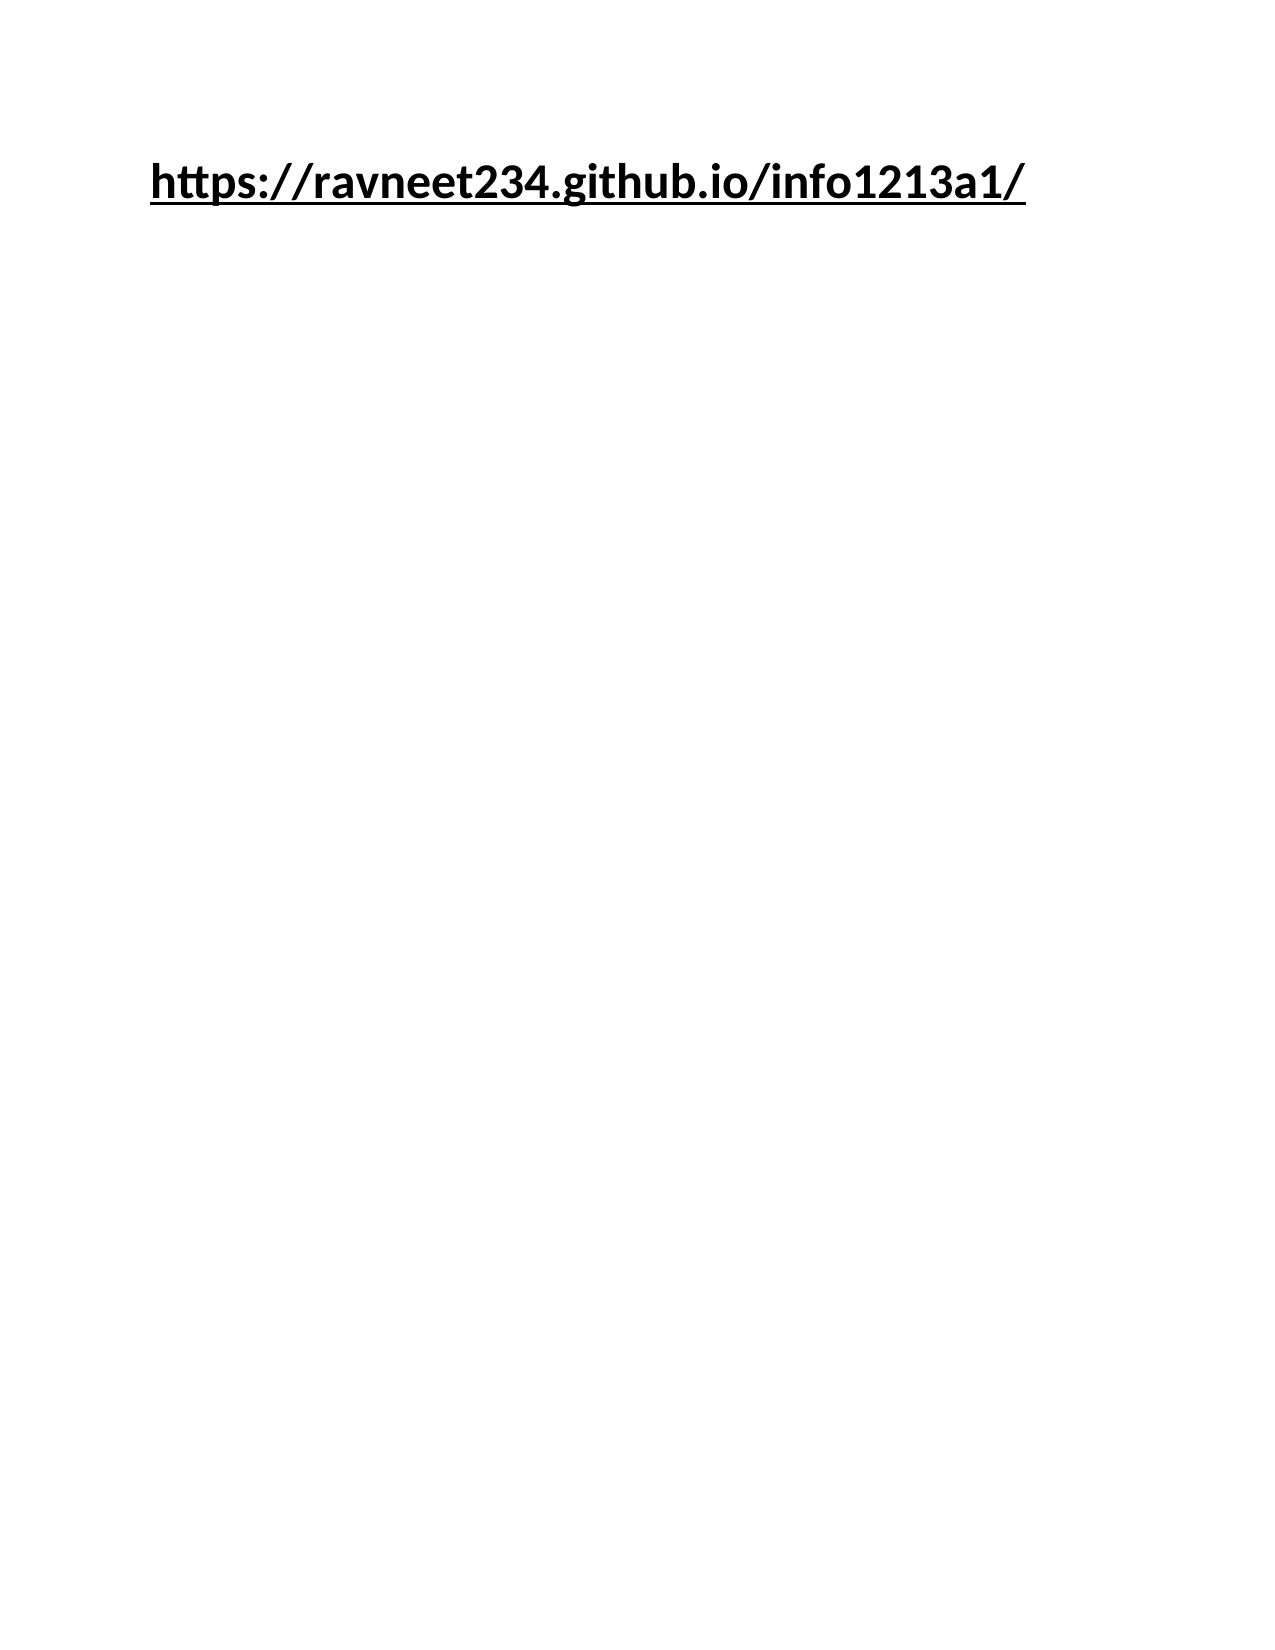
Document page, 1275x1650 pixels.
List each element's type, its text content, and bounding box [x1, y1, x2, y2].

text https://ravneet234.github.io/info1213a1/ [150, 150, 1125, 211]
